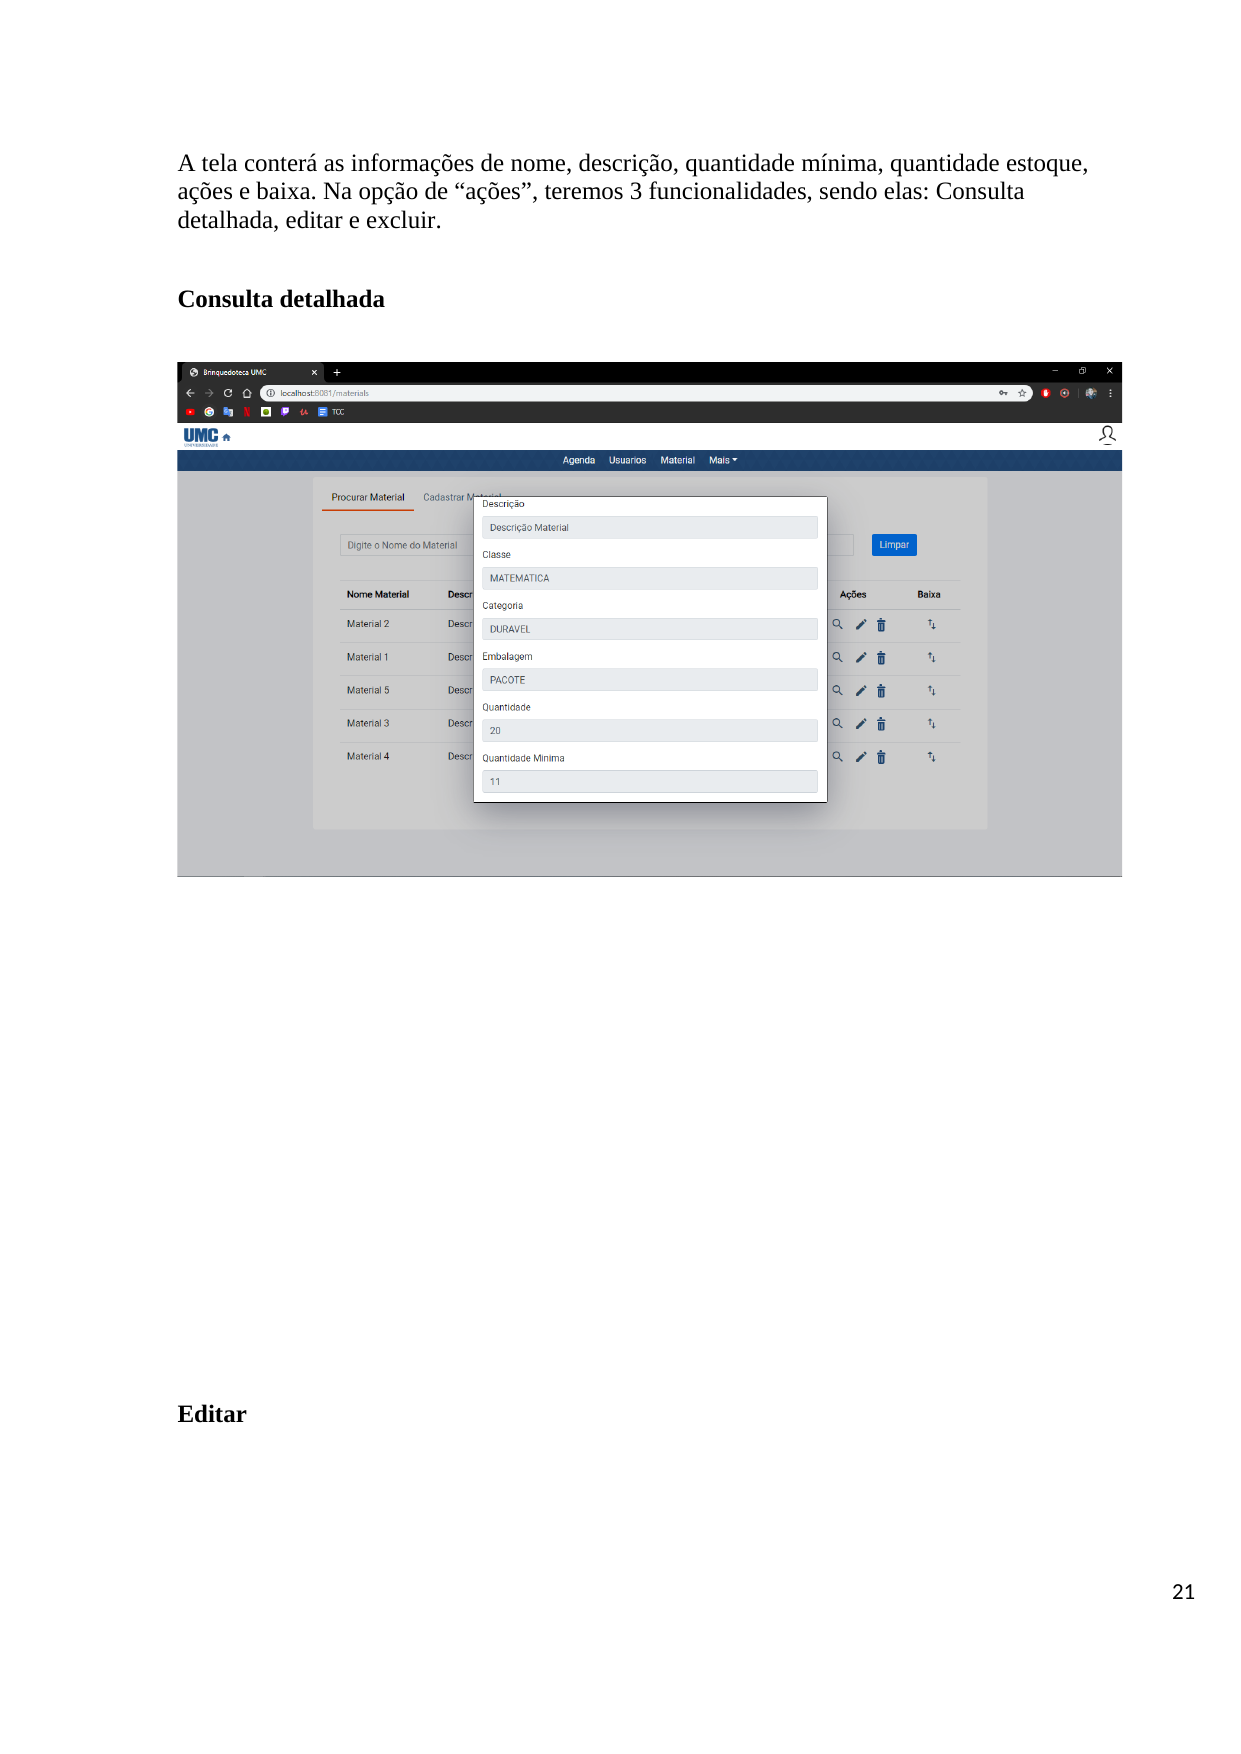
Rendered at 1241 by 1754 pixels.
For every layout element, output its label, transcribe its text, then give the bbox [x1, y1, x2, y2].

picture [177, 362, 1123, 877]
text Consulta detalhada [177, 284, 1121, 313]
text A tela conterá as informações de nome, descrição, quantidade mínima, quantidade estoque, ações e baixa. Na opção de “ações”, teremos 3 funcionalidades, sendo elas: Consulta detalhada, editar e excluir. [177, 148, 1121, 234]
text Editar [177, 1399, 1121, 1428]
